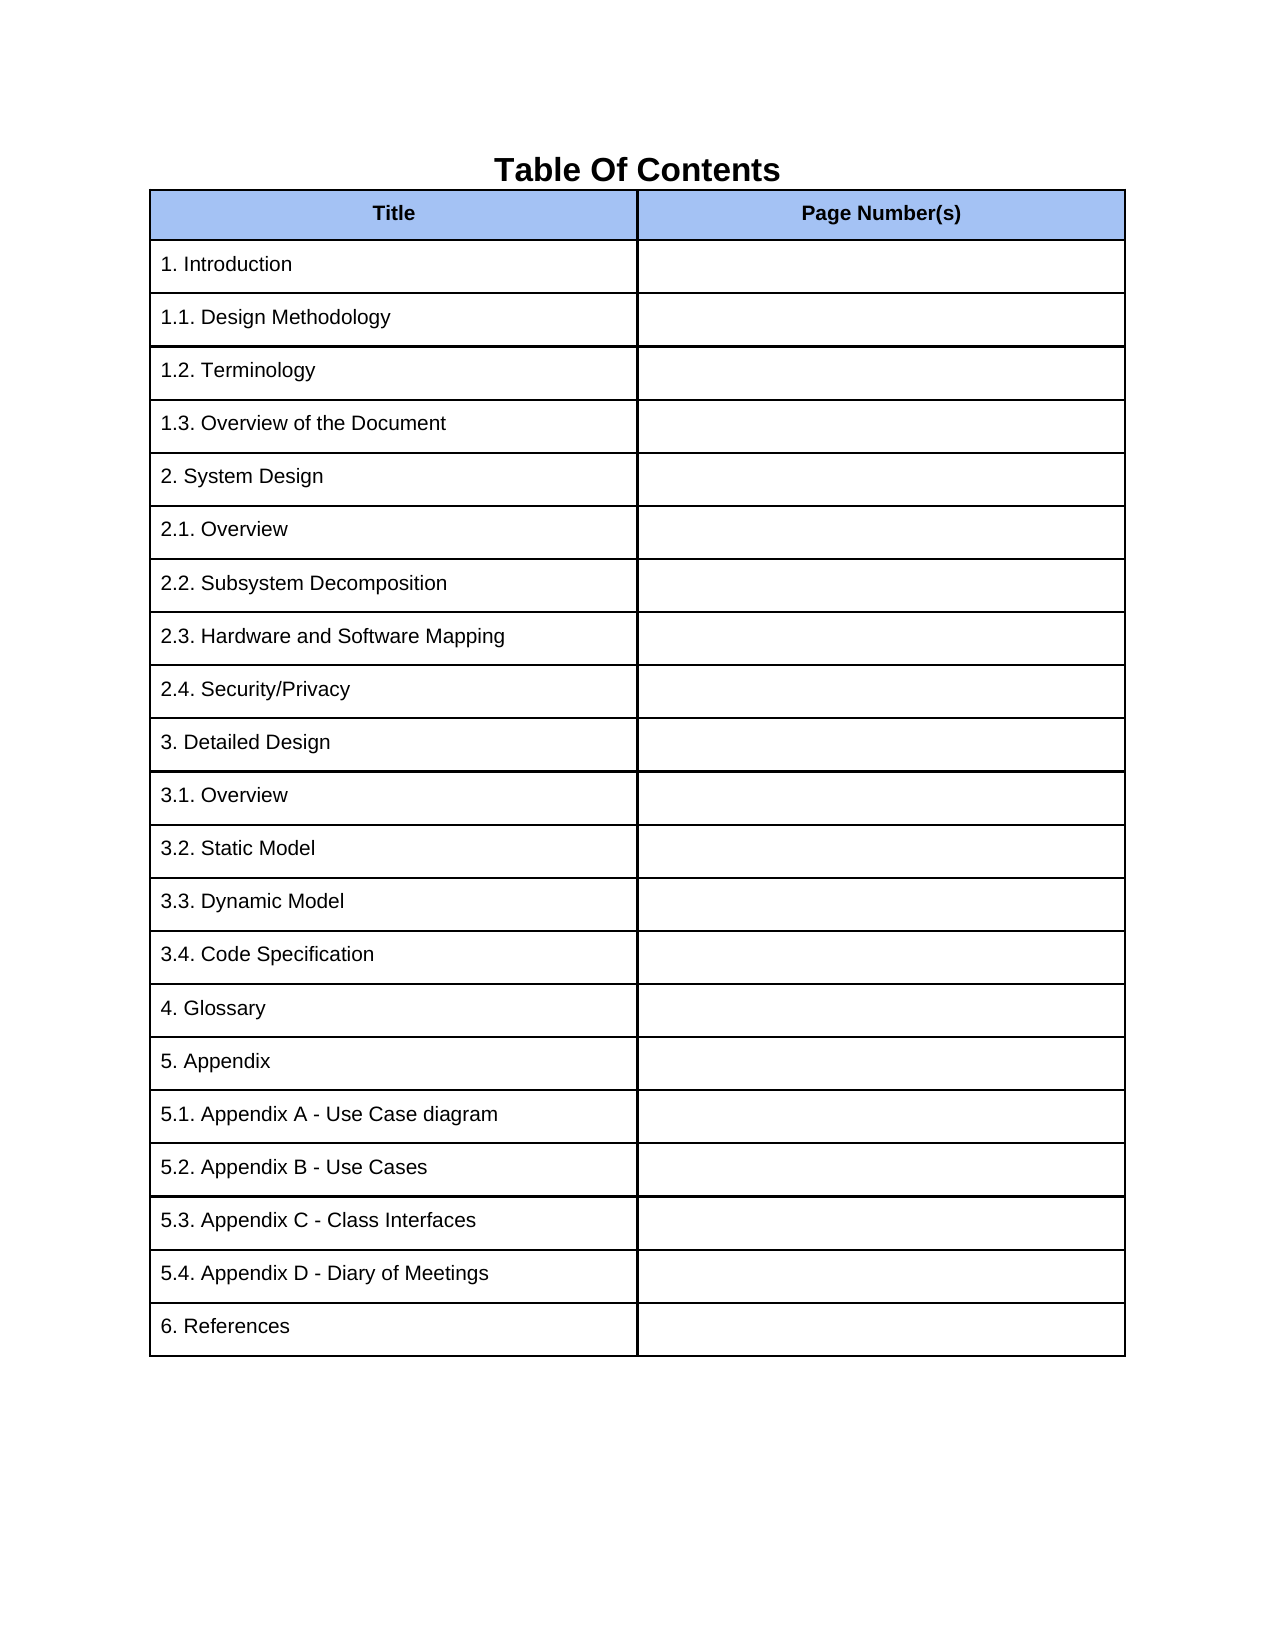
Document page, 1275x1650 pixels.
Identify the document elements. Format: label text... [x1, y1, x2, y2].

table_cell [639, 666, 1124, 717]
table_cell [639, 507, 1124, 558]
table_cell [639, 985, 1124, 1036]
table_cell [639, 241, 1124, 292]
table_cell [639, 613, 1124, 664]
table_cell [639, 932, 1124, 983]
table_cell 5. Appendix [151, 1038, 636, 1089]
table_cell 5.3. Appendix C - Class Interfaces [151, 1198, 636, 1248]
table_cell [639, 560, 1124, 611]
table_cell [639, 1198, 1124, 1248]
table_header Title [151, 191, 636, 239]
table_cell [639, 454, 1124, 505]
table_cell [639, 719, 1124, 770]
table_cell 2.4. Security/Privacy [151, 666, 636, 717]
table_cell [639, 1251, 1124, 1302]
table_cell 3. Detailed Design [151, 719, 636, 770]
table_cell 1.2. Terminology [151, 348, 636, 398]
table_cell 2.2. Subsystem Decomposition [151, 560, 636, 611]
table_cell 5.1. Appendix A - Use Case diagram [151, 1091, 636, 1142]
table_cell 3.2. Static Model [151, 826, 636, 877]
table_cell 6. References [151, 1304, 636, 1355]
table_cell 5.4. Appendix D - Diary of Meetings [151, 1251, 636, 1302]
table_cell 2.3. Hardware and Software Mapping [151, 613, 636, 664]
table_cell [639, 826, 1124, 877]
table_cell [639, 1144, 1124, 1195]
table_cell 2. System Design [151, 454, 636, 505]
table_cell 4. Glossary [151, 985, 636, 1036]
table_cell [639, 1038, 1124, 1089]
table_cell [639, 1091, 1124, 1142]
table_cell [639, 294, 1124, 345]
table_cell [639, 348, 1124, 398]
text Table Of Contents [187, 150, 1087, 188]
table_cell [639, 1304, 1124, 1355]
table_cell 1.3. Overview of the Document [151, 401, 636, 452]
table_cell 5.2. Appendix B - Use Cases [151, 1144, 636, 1195]
table_header Page Number(s) [639, 191, 1124, 239]
table_cell 2.1. Overview [151, 507, 636, 558]
table_cell [639, 401, 1124, 452]
table_cell [639, 773, 1124, 823]
table_cell 3.1. Overview [151, 773, 636, 823]
table_cell 3.4. Code Specification [151, 932, 636, 983]
table_cell 1.1. Design Methodology [151, 294, 636, 345]
table_cell 1. Introduction [151, 241, 636, 292]
table_cell [639, 879, 1124, 930]
table_cell 3.3. Dynamic Model [151, 879, 636, 930]
